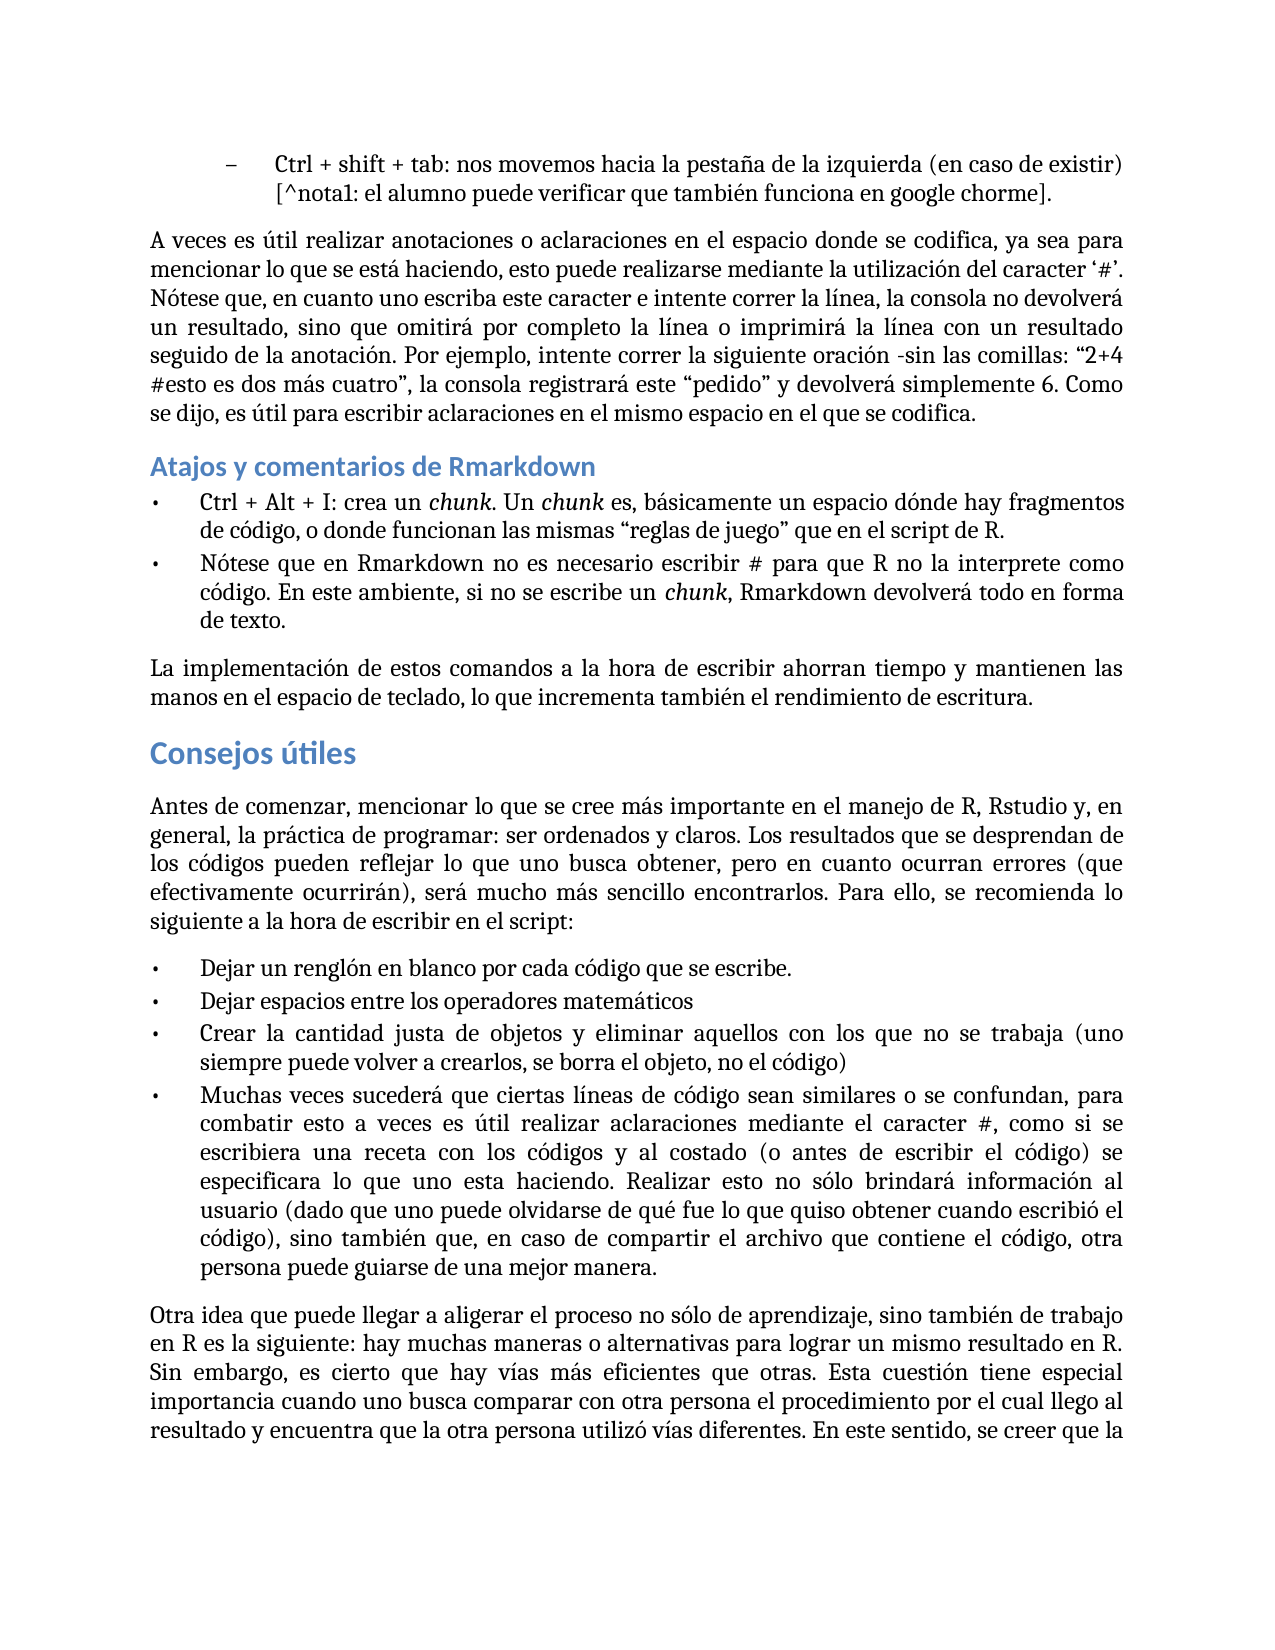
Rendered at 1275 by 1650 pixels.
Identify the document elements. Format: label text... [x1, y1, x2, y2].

list Nótese que en Rmarkdown no es necesario escribir # para que R no la interprete como código. En este ambiente, si no se escribe un chunk, Rmarkdown devolverá todo en forma de texto. [150, 549, 1125, 635]
subtitle Consejos útiles [150, 732, 1125, 773]
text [150, 1301, 1125, 1444]
text Antes de comenzar, mencionar lo que se cree más importante en el manejo de R, Rstudio y, en general, la práctica de programar: ser ordenados y claros. Los resultados que se desprendan de los códigos pueden reflejar lo que uno busca obtener, pero en cuanto ocurran errores (que efectivamente ocurrirán), será mucho más sencillo encontrarlos. Para ello, se recomienda lo siguiente a la hora de escribir en el script: [150, 792, 1125, 936]
text A veces es útil realizar anotaciones o aclaraciones en el espacio donde se codifica, ya sea para mencionar lo que se está haciendo, esto puede realizarse mediante la utilización del caracter ‘#’. Nótese que, en cuanto uno escriba este caracter e intente correr la línea, la consola no devolverá un resultado, sino que omitirá por completo la línea o imprimirá la línea con un resultado seguido de la anotación. Por ejemplo, intente correr la siguiente oración -sin las comillas: “2+4 #esto es dos más cuatro”, la consola registrará este “pedido” y devolverá simplemente 6. Como se dijo, es útil para escribir aclaraciones en el mismo espacio en el que se codifica. [150, 226, 1125, 427]
list Ctrl + Alt + I: crea un chunk. Un chunk es, básicamente un espacio dónde hay fragmentos de código, o donde funcionan las mismas “reglas de juego” que en el script de R. [150, 488, 1125, 545]
subtitle Atajos y comentarios de Rmarkdown [150, 448, 1125, 484]
list Dejar un renglón en blanco por cada código que se escribe. [150, 954, 1125, 983]
list Muchas veces sucederá que ciertas líneas de código sean similares o se confundan, para combatir esto a veces es útil realizar aclaraciones mediante el caracter #, como si se escribiera una receta con los códigos y al costado (o antes de escribir el código) se especificara lo que uno esta haciendo. Realizar esto no sólo brindará información al usuario (dado que uno puede olvidarse de qué fue lo que quiso obtener cuando escribió el código), sino también que, en caso de compartir el archivo que contiene el código, otra persona puede guiarse de una mejor manera. [150, 1081, 1125, 1282]
list Ctrl + shift + tab: nos movemos hacia la pestaña de la izquierda (en caso de existir)[^nota1: el alumno puede verificar que también funciona en google chorme]. [225, 150, 1125, 207]
text La implementación de estos comandos a la hora de escribir ahorran tiempo y mantienen las manos en el espacio de teclado, lo que incrementa también el rendimiento de escritura. [150, 654, 1125, 711]
list Dejar espacios entre los operadores matemáticos [150, 987, 1125, 1016]
list Crear la cantidad justa de objetos y eliminar aquellos con los que no se trabaja (uno siempre puede volver a crearlos, se borra el objeto, no el código) [150, 1019, 1125, 1077]
